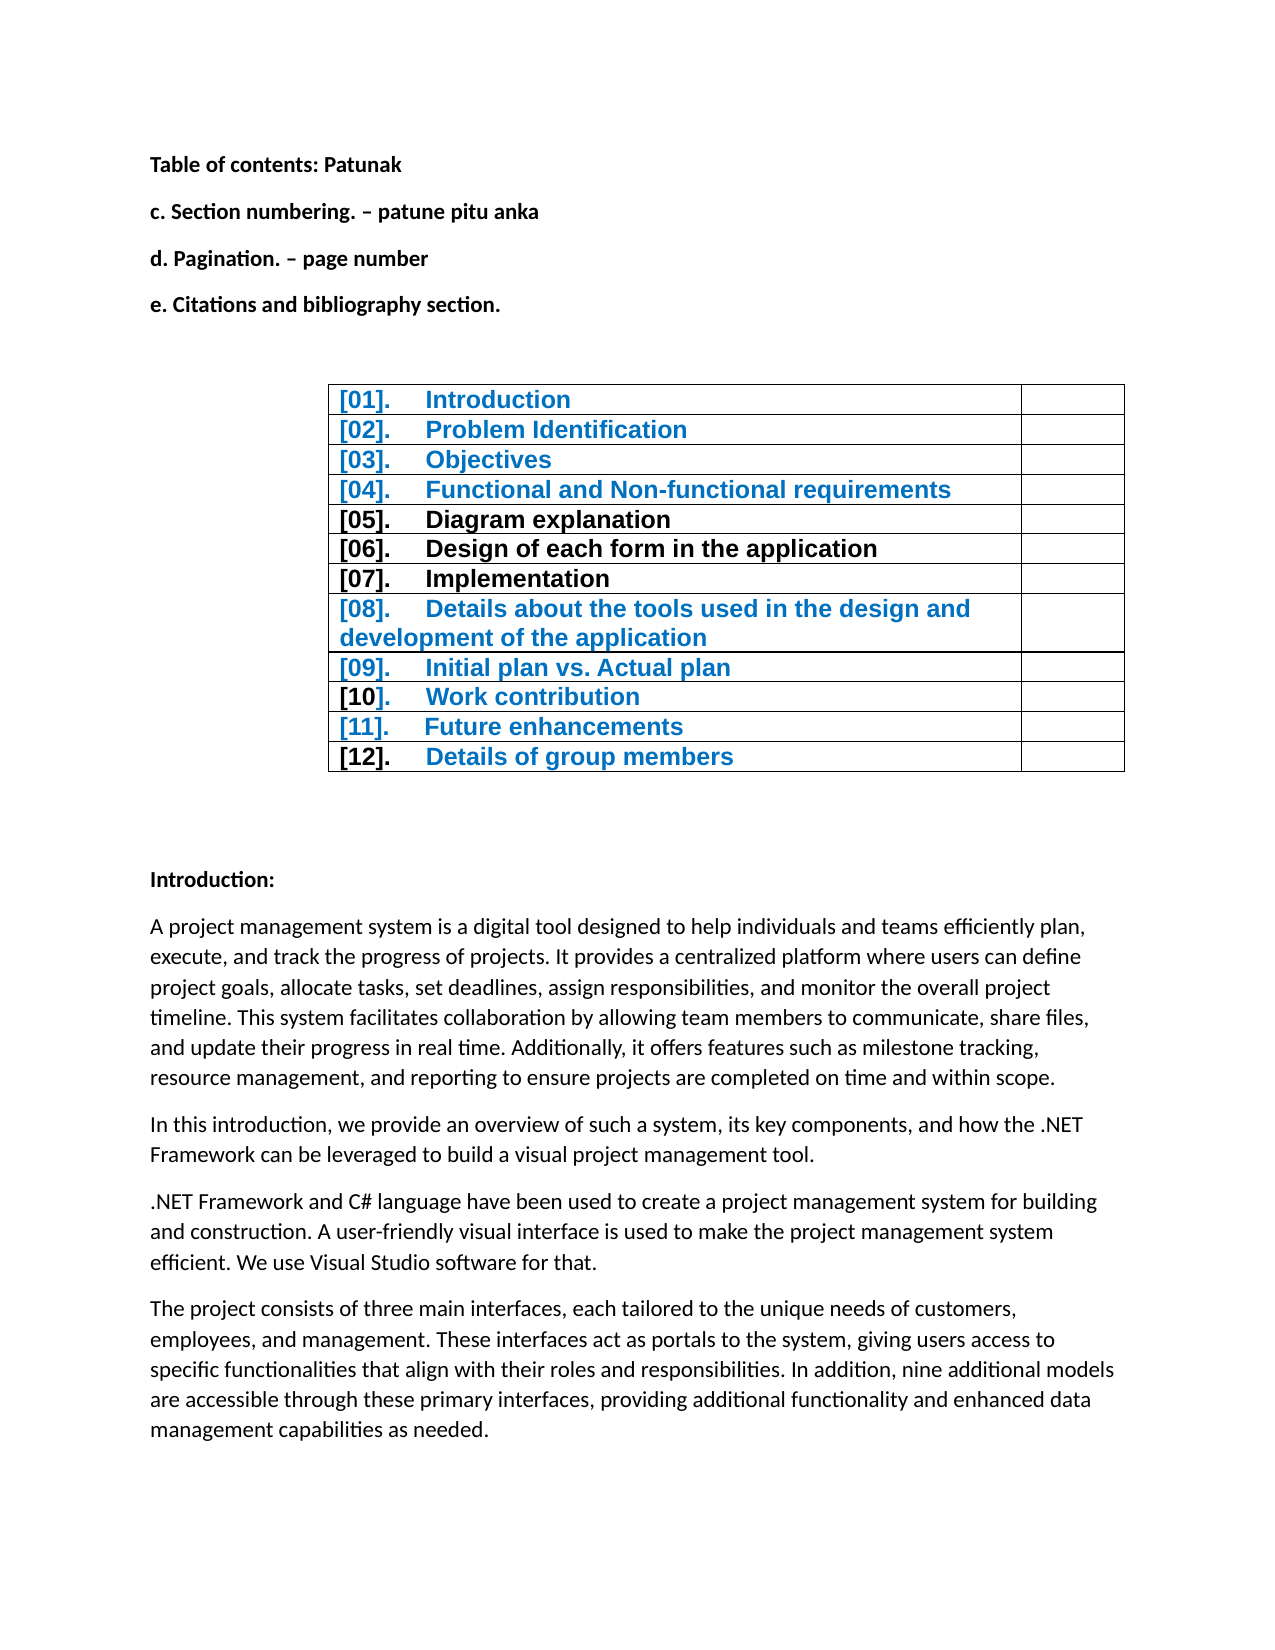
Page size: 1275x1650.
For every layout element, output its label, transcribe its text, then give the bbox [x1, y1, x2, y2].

table_cell [05]. Diagram explanation [329, 505, 1021, 533]
text A project management system is a digital tool designed to help individuals and teams efficiently plan, execute, and track the progress of projects. It provides a centralized platform where users can define project goals, allocate tasks, set deadlines, assign responsibilities, and monitor the overall project timeline. This system facilitates collaboration by allowing team members to communicate, share files, and update their progress in real time. Additionally, it offers features such as milestone tracking, resource management, and reporting to ensure projects are completed on time and within scope. [150, 912, 1125, 1091]
table_cell [1022, 742, 1124, 771]
table_cell [1022, 505, 1124, 533]
table_cell [12]. Details of group members [329, 742, 1021, 771]
table_cell [1022, 594, 1124, 651]
table_cell [1022, 712, 1124, 741]
table_cell [1022, 475, 1124, 503]
text Introduction: [150, 865, 1125, 893]
table_cell [1022, 564, 1124, 593]
table_cell [11]. Future enhancements [329, 712, 1021, 741]
table_cell [1022, 415, 1124, 444]
table_cell [04]. Functional and Non-functional requirements [329, 475, 1021, 503]
text The project consists of three main interfaces, each tailored to the unique needs of customers, employees, and management. These interfaces act as portals to the system, giving users access to specific functionalities that align with their roles and responsibilities. In addition, nine additional models are accessible through these primary interfaces, providing additional functionality and enhanced data management capabilities as needed. [150, 1294, 1125, 1443]
table_cell [02]. Problem Identification [329, 415, 1021, 444]
table_cell [09]. Initial plan vs. Actual plan [329, 653, 1021, 681]
text In this introduction, we provide an overview of such a system, its key components, and how the .NET Framework can be leveraged to build a visual project management tool. [150, 1110, 1125, 1168]
table_cell [1022, 653, 1124, 681]
table_cell [1022, 534, 1124, 563]
table_cell [06]. Design of each form in the application [329, 534, 1021, 563]
table_header [01]. Introduction [329, 385, 1021, 414]
text c. Section numbering. – patune pitu anka [150, 197, 1125, 225]
text .NET Framework and C# language have been used to create a project management system for building and construction. A user-friendly visual interface is used to make the project management system efficient. We use Visual Studio software for that. [150, 1187, 1125, 1276]
text d. Pagination. – page number [150, 244, 1125, 272]
text Table of contents: Patunak [150, 150, 1125, 178]
table_cell [1022, 682, 1124, 711]
text e. Citations and bibliography section. [150, 291, 1125, 319]
table_cell [1022, 445, 1124, 474]
table_cell [03]. Objectives [329, 445, 1021, 474]
table_cell [10]. Work contribution [329, 682, 1021, 711]
table_cell [08]. Details about the tools used in the design and development of the application [329, 594, 1021, 651]
table_header [1022, 385, 1124, 414]
table_cell [07]. Implementation [329, 564, 1021, 593]
